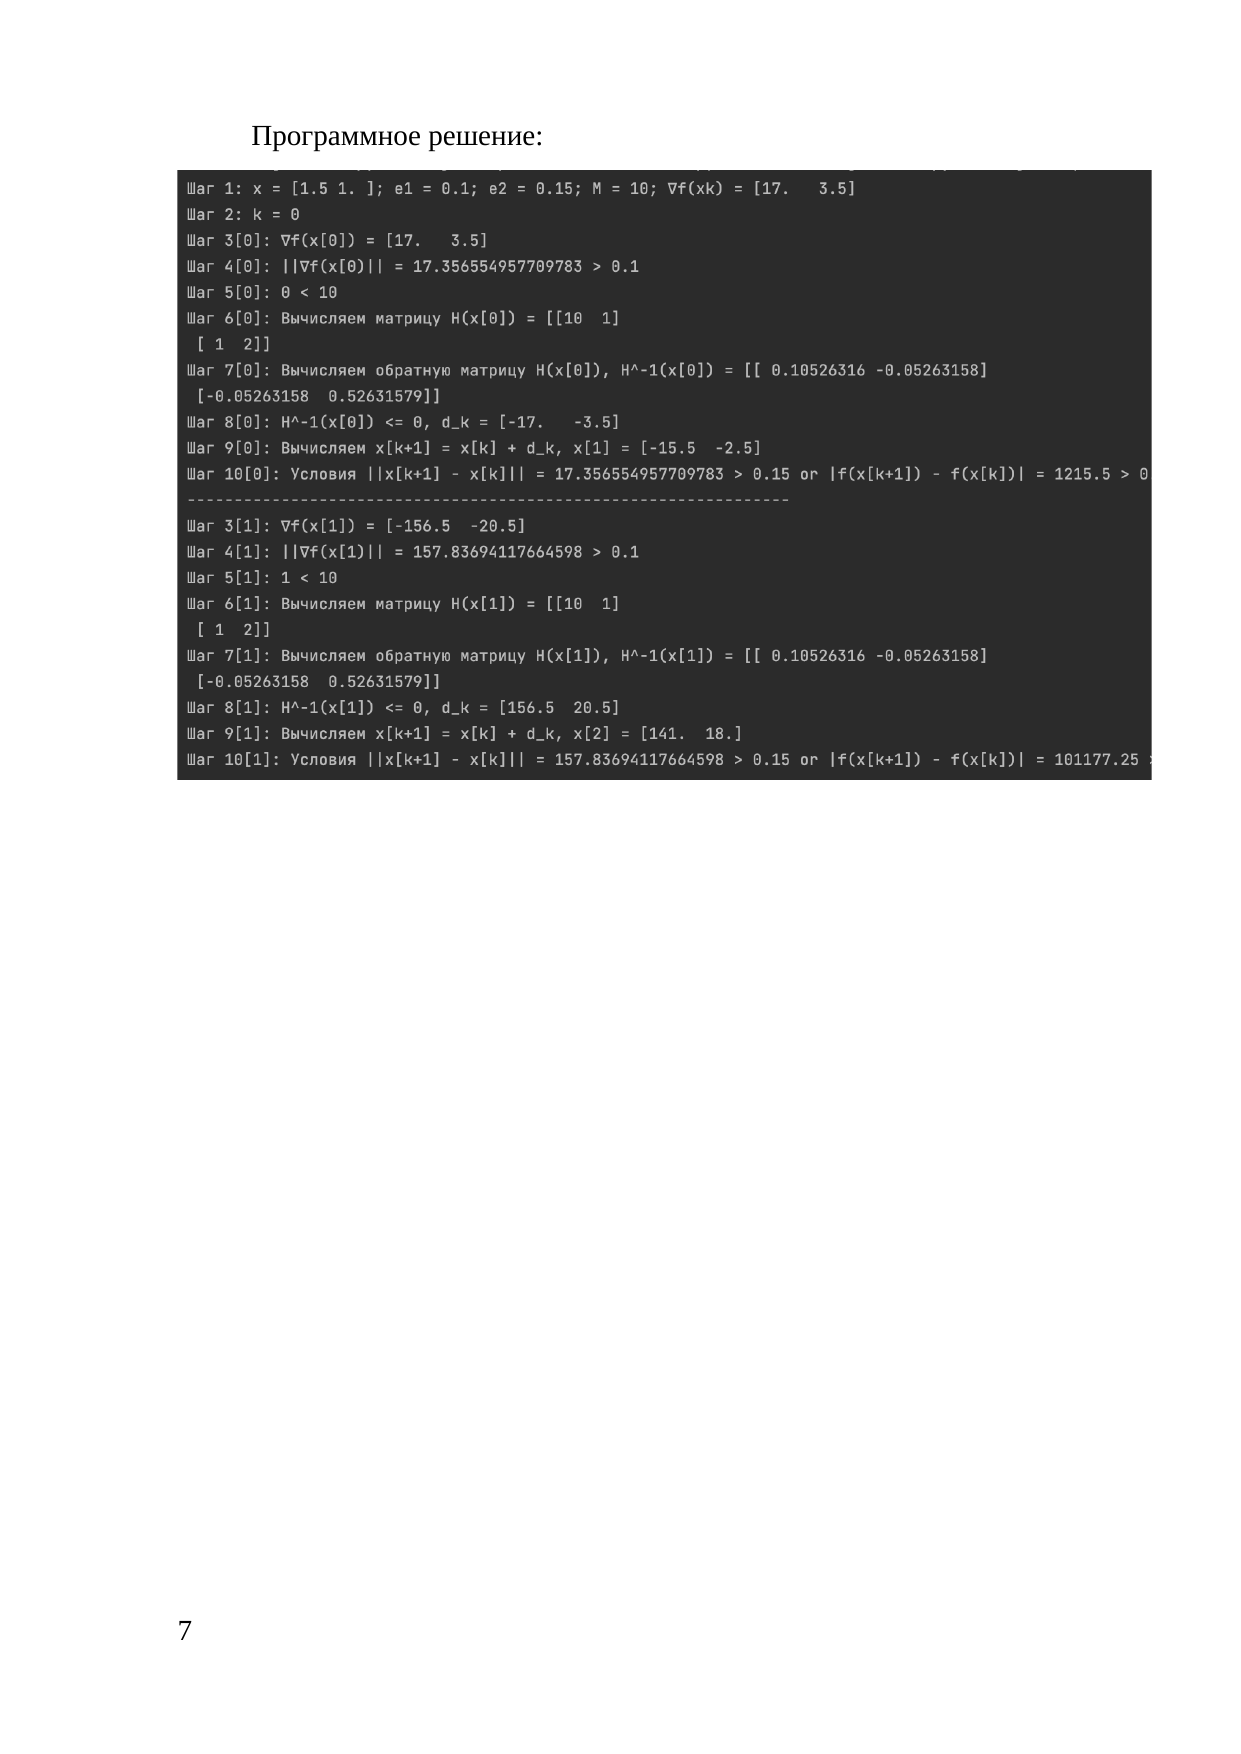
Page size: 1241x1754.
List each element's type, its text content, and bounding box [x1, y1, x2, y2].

text Программное решение: [177, 118, 1152, 152]
picture [177, 170, 1152, 780]
